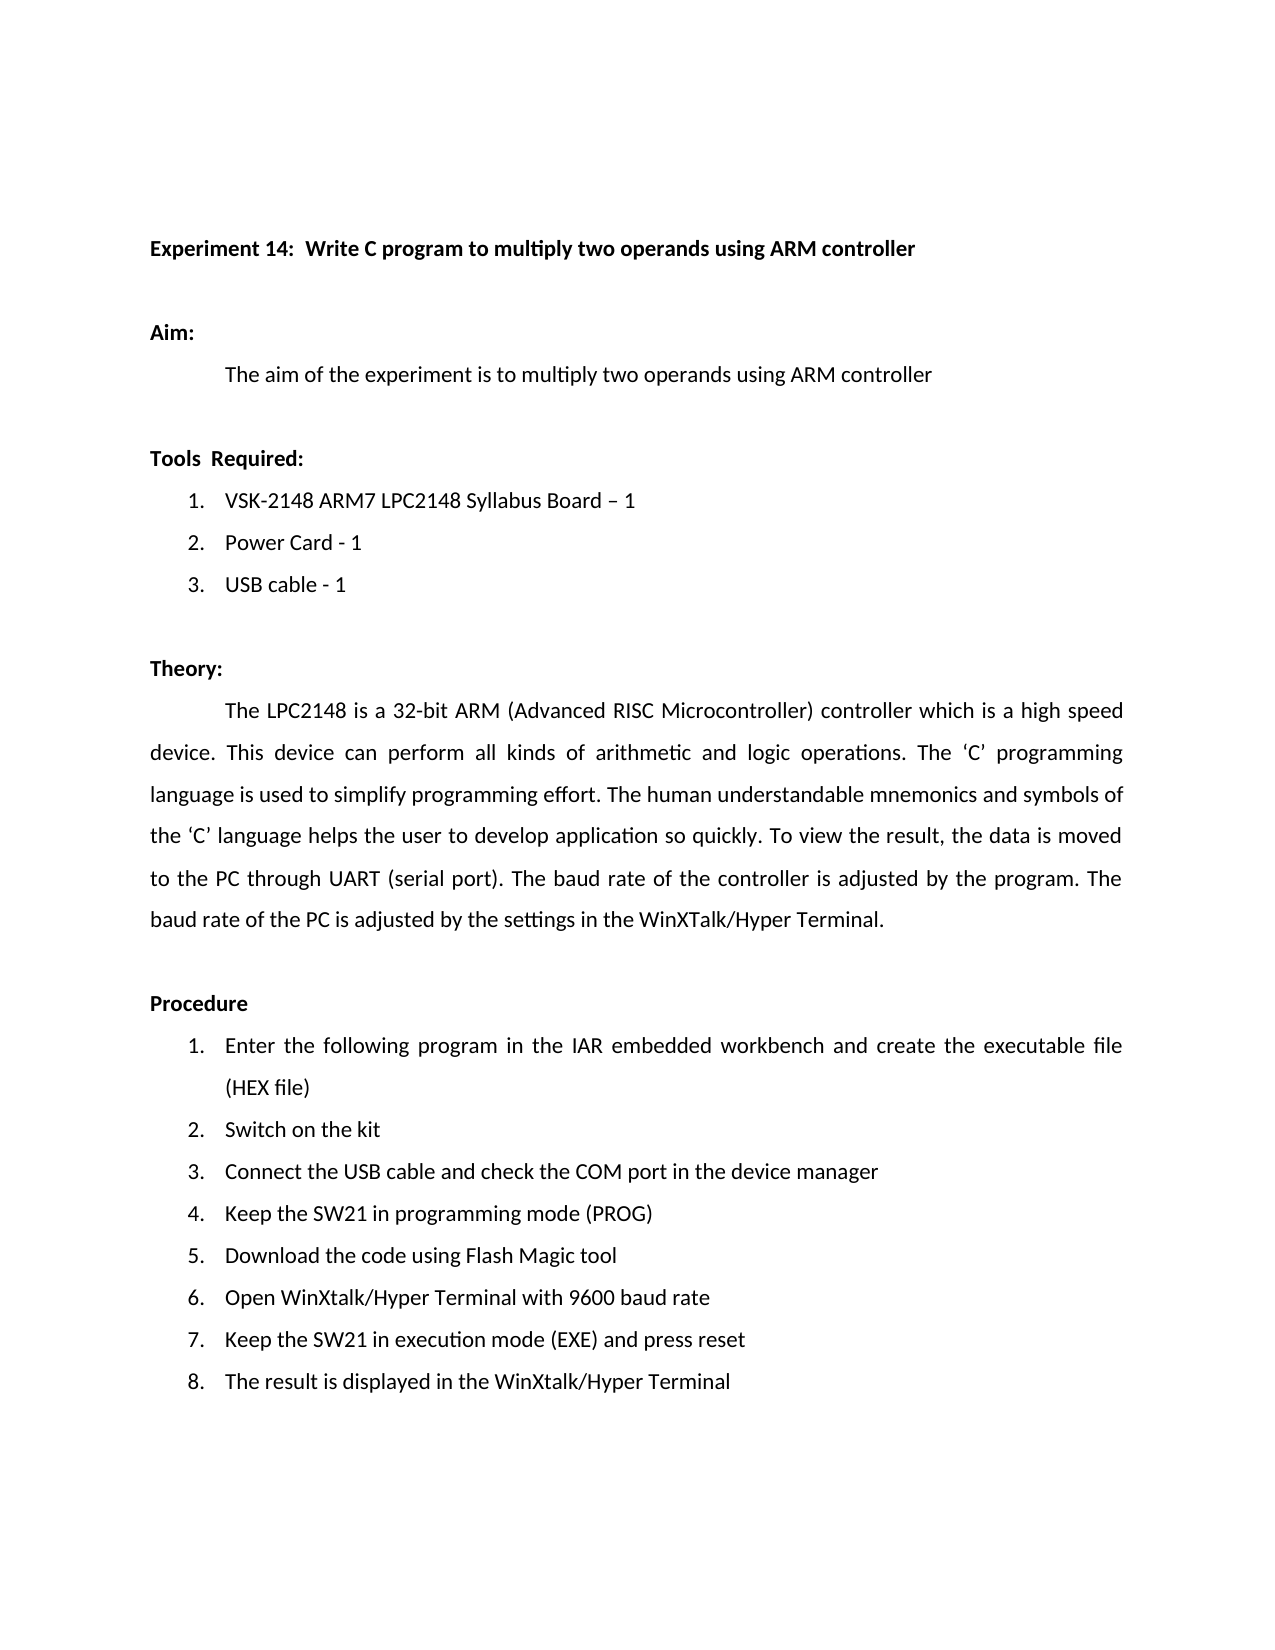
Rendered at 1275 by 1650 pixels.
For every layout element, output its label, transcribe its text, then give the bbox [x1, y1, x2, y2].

text Theory: [150, 654, 1125, 682]
list Download the code using Flash Magic tool [187, 1241, 1125, 1269]
list Keep the SW21 in programming mode (PROG) [187, 1199, 1125, 1227]
list Power Card - 1 [187, 528, 1125, 556]
text The aim of the experiment is to multiply two operands using ARM controller [150, 360, 1125, 388]
list The result is displayed in the WinXtalk/Hyper Terminal [187, 1367, 1125, 1395]
list USB cable - 1 [187, 570, 1125, 598]
list VSK-2148 ARM7 LPC2148 Syllabus Board – 1 [187, 486, 1125, 514]
list Keep the SW21 in execution mode (EXE) and press reset [187, 1325, 1125, 1353]
text Procedure [150, 989, 1125, 1018]
text Tools Required: [150, 444, 1125, 472]
list Open WinXtalk/Hyper Terminal with 9600 baud rate [187, 1283, 1125, 1311]
text The LPC2148 is a 32-bit ARM (Advanced RISC Microcontroller) controller which is a high speed device. This device can perform all kinds of arithmetic and logic operations. The ‘C’ programming language is used to simplify programming effort. The human understandable mnemonics and symbols of the ‘C’ language helps the user to develop application so quickly. To view the result, the data is moved to the PC through UART (serial port). The baud rate of the controller is adjusted by the program. The baud rate of the PC is adjusted by the settings in the WinXTalk/Hyper Terminal. [150, 696, 1125, 934]
text Aim: [150, 318, 1125, 346]
list Enter the following program in the IAR embedded workbench and create the executable file (HEX file) [187, 1032, 1125, 1102]
text Experiment 14: Write C program to multiply two operands using ARM controller [150, 234, 1125, 262]
list Switch on the kit [187, 1116, 1125, 1143]
list Connect the USB cable and check the COM port in the device manager [187, 1157, 1125, 1186]
